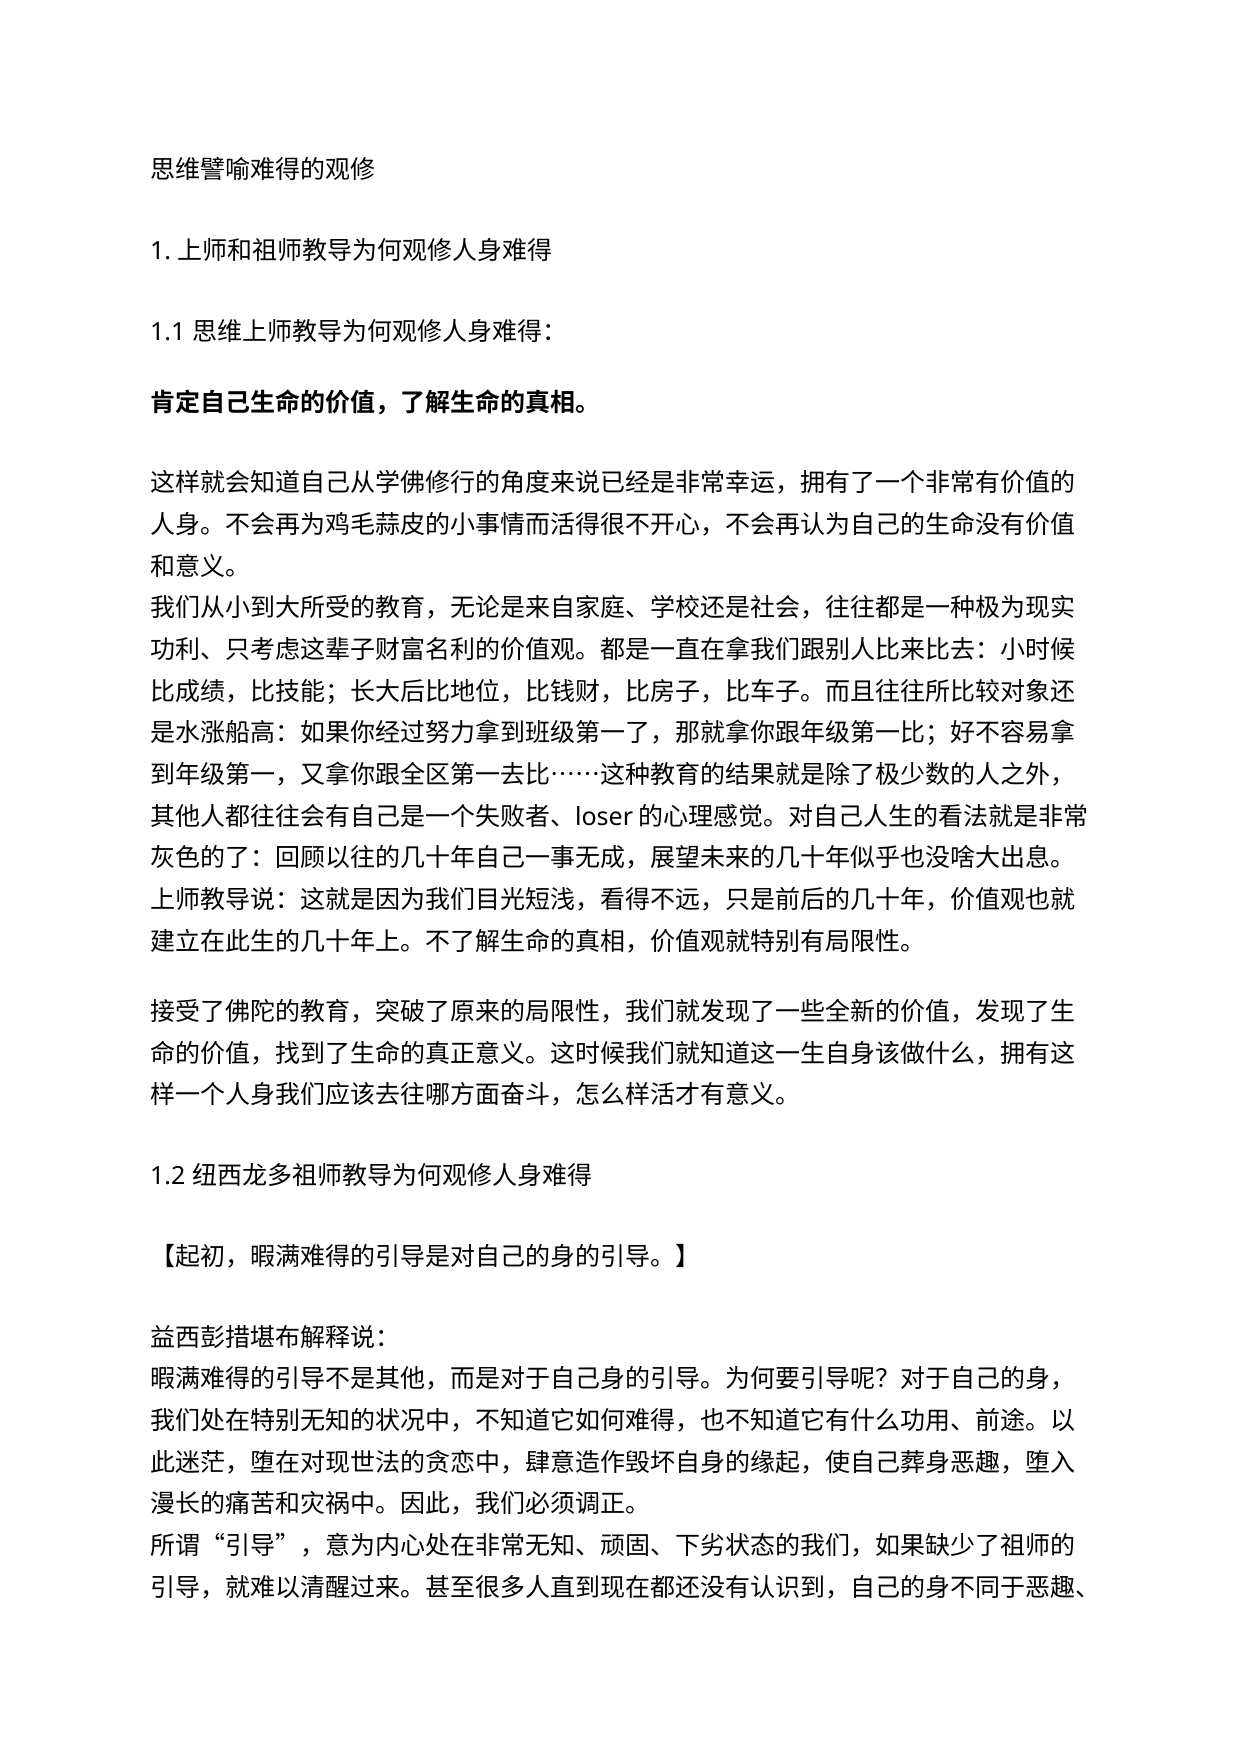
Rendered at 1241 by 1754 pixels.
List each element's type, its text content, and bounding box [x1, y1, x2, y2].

text 1. 上师和祖师教导为何观修人身难得 1.1 思维上师教导为何观修人身难得： [150, 231, 1090, 378]
text 思维譬喻难得的观修 [150, 150, 1090, 186]
text 这样就会知道自己从学佛修行的角度来说已经是非常幸运，拥有了一个非常有价值的人身。不会再为鸡毛蒜皮的小事情而活得很不开心，不会再认为自己的生命没有价值和意义。 我们从小到大所受的教育，无论是来自家庭、学校还是社会，往往都是一种极为现实功利、只考虑这辈子财富名利的价值观。都是一直在拿我们跟别人比来比去：小时候比成绩，比技能；长大后比地位，比钱财，比房子，比车子。而且往往所比较对象还是水涨船高：如果你经过努力拿到班级第一了，那就拿你跟年级第一比；好不容易拿到年级第一，又拿你跟全区第一去比……这种教育的结果就是除了极少数的人之外，其他人都往往会有自己是一个失败者、loser的心理感觉。对自己人生的看法就是非常灰色的了：回顾以往的几十年自己一事无成，展望未来的几十年似乎也没啥大出息。 上师教导说：这就是因为我们目光短浅，看得不远，只是前后的几十年，价值观也就建立在此生的几十年上。不了解生命的真相，价值观就特别有局限性。 [150, 463, 1090, 988]
text 肯定自己生命的价值，了解生命的真相。 [150, 382, 1090, 418]
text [150, 991, 1090, 1603]
